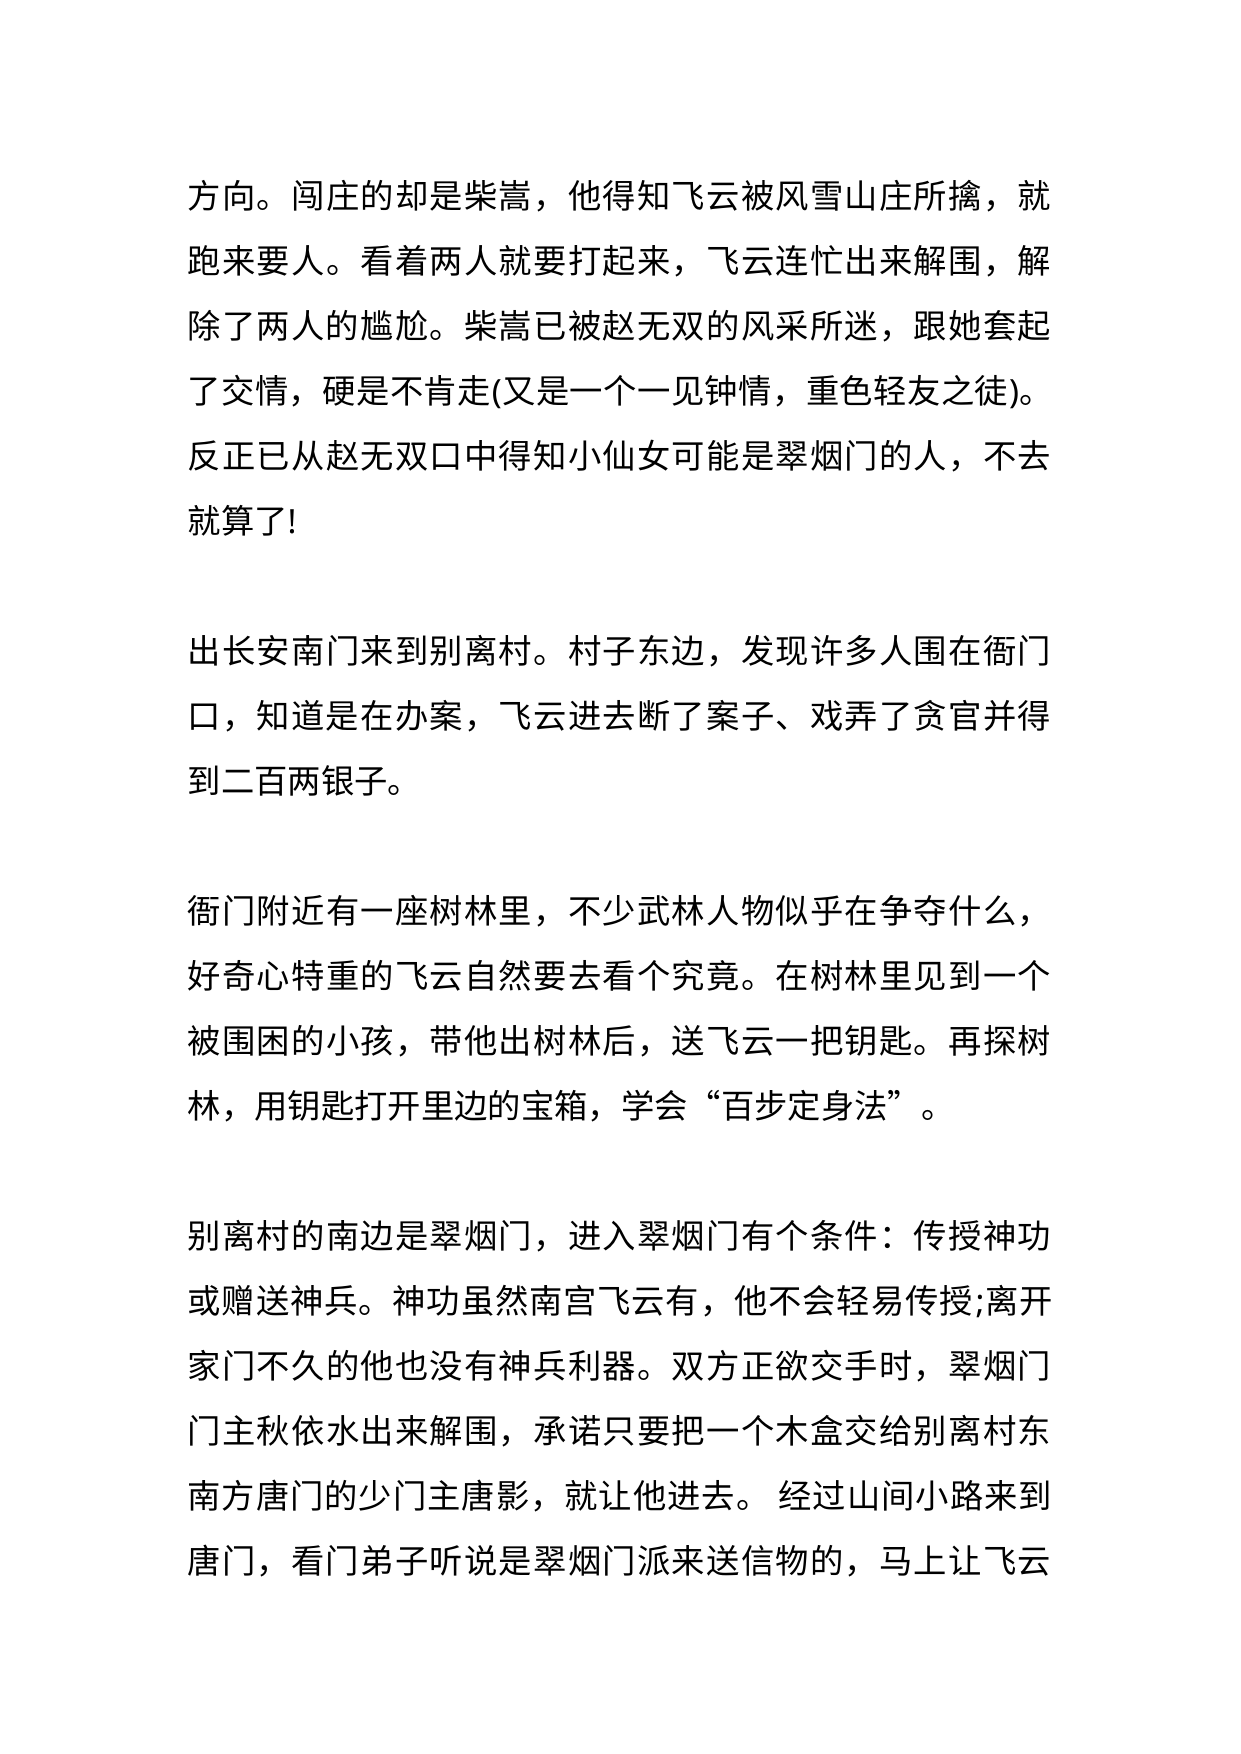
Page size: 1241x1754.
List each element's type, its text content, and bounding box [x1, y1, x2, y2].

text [187, 162, 1053, 552]
text 衙门附近有一座树林里，不少武林人物似乎在争夺什么，好奇心特重的飞云自然要去看个究竟。在树林里见到一个被围困的小孩，带他出树林后，送飞云一把钥匙。再探树林，用钥匙打开里边的宝箱，学会“百步定身法”。 [187, 877, 1053, 1137]
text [187, 1202, 1053, 1592]
text 出长安南门来到别离村。村子东边，发现许多人围在衙门口，知道是在办案，飞云进去断了案子、戏弄了贪官并得到二百两银子。 [187, 617, 1053, 812]
